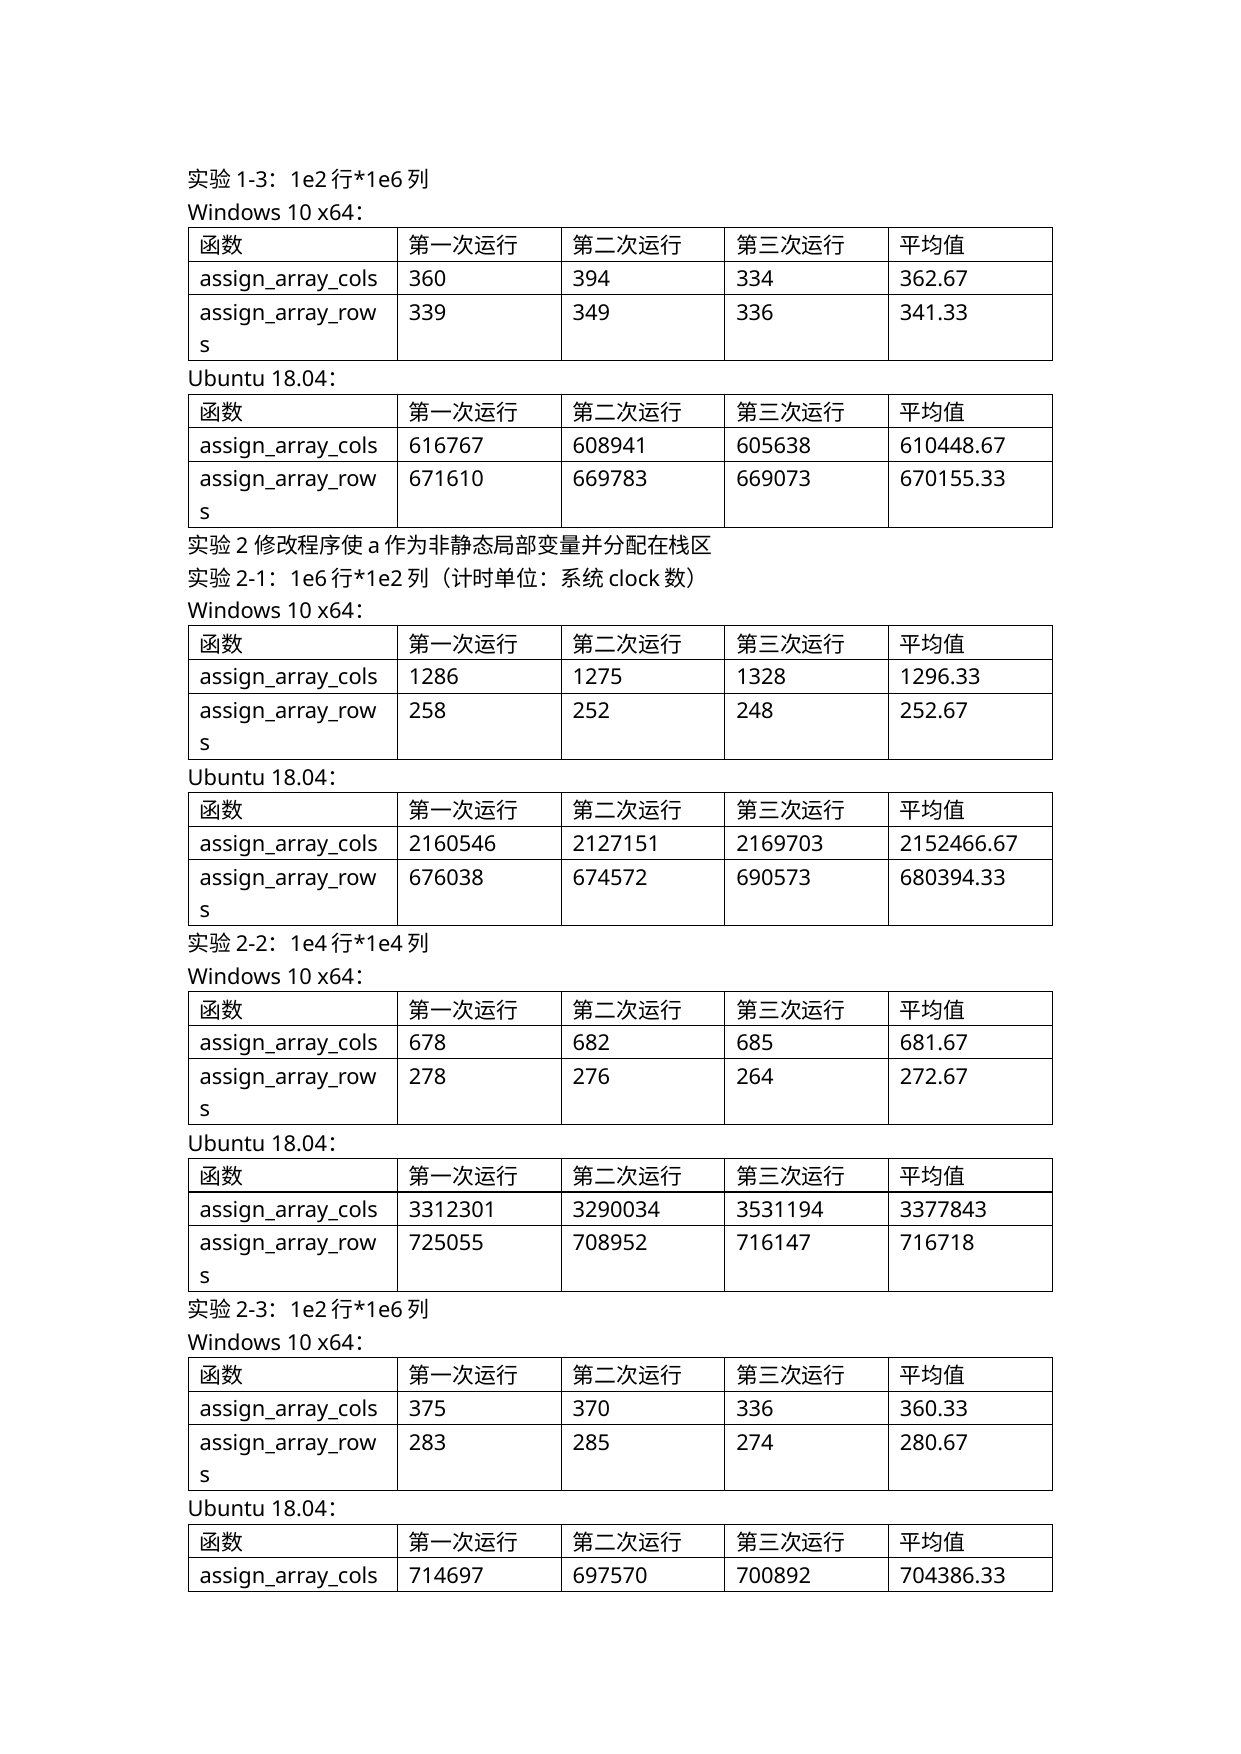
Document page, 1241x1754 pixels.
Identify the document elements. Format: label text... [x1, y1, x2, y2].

table_header 第二次运行 [562, 1525, 724, 1557]
table_header 第一次运行 [398, 793, 561, 826]
table_cell assign_array_cols [189, 428, 397, 461]
table_header 第一次运行 [398, 626, 561, 659]
table_header 第三次运行 [725, 626, 888, 659]
table_cell 375 [398, 1392, 561, 1424]
table_cell assign_array_rows [189, 462, 397, 527]
table_header 第二次运行 [562, 228, 724, 261]
table_cell 670155 [889, 462, 1052, 527]
text Windows 10 x64： [187, 593, 1053, 625]
table_cell 700892 [725, 1558, 888, 1591]
table_cell 1328 [725, 660, 888, 692]
table_cell 334 [725, 262, 888, 294]
table_cell 264 [725, 1059, 888, 1124]
table_cell 685 [725, 1026, 888, 1058]
table_header 平均值 [889, 1358, 1052, 1391]
text Windows 10 x64： [187, 194, 1053, 227]
table_header 第二次运行 [562, 395, 724, 427]
table_header 第二次运行 [562, 1358, 724, 1391]
table_cell 608941 [562, 428, 724, 461]
table_cell assign_array_rows [189, 860, 397, 925]
table_cell 605638 [725, 428, 888, 461]
text 实验2 修改程序使a作为非静态局部变量并分配在栈区 [187, 528, 1053, 560]
table_header 函数 [189, 992, 397, 1025]
table_header 函数 [189, 1525, 397, 1557]
table_cell assign_array_rows [189, 694, 397, 758]
text Ubuntu 18.04： [187, 1491, 1053, 1524]
table_header 第二次运行 [562, 626, 724, 659]
table_cell assign_array_cols [189, 1193, 397, 1225]
table_header 函数 [189, 626, 397, 659]
table_cell 3312301 [398, 1193, 561, 1225]
table_header 函数 [189, 395, 397, 427]
text Ubuntu 18.04： [187, 361, 1053, 394]
table_header 第一次运行 [398, 1159, 561, 1191]
table_cell 3531194 [725, 1193, 888, 1225]
table_cell 283 [398, 1425, 561, 1490]
table_cell 676038 [398, 860, 561, 925]
table_cell 252 [562, 694, 724, 758]
text 实验2-3：1e2行*1e6列 [187, 1292, 1053, 1324]
table_cell assign_array_cols [189, 1392, 397, 1424]
text Ubuntu 18.04： [187, 760, 1053, 792]
table_cell 1275 [562, 660, 724, 692]
table_header 第三次运行 [725, 992, 888, 1025]
table_cell assign_array_cols [189, 827, 397, 859]
table_cell 394 [562, 262, 724, 294]
table_header 平均值 [889, 626, 1052, 659]
table_cell 341 [889, 295, 1052, 360]
table_header 第一次运行 [398, 395, 561, 427]
table_header 第二次运行 [562, 992, 724, 1025]
text 实验2-2：1e4行*1e4列 [187, 926, 1053, 959]
table_cell 274 [725, 1425, 888, 1490]
table_cell 276 [562, 1059, 724, 1124]
table_cell 671610 [398, 462, 561, 527]
table_cell 336 [725, 295, 888, 360]
text 实验2-1：1e6行*1e2列（计时单位：系统clock数） [187, 560, 1053, 593]
table_cell 248 [725, 694, 888, 758]
table_header 第一次运行 [398, 1525, 561, 1557]
table_header 第三次运行 [725, 228, 888, 261]
table_cell 714697 [398, 1558, 561, 1591]
table_header 函数 [189, 1159, 397, 1191]
text Ubuntu 18.04： [187, 1125, 1053, 1158]
table_cell 3290034 [562, 1193, 724, 1225]
table_cell 285 [562, 1425, 724, 1490]
table_header 平均值 [889, 1525, 1052, 1557]
table_cell 3377843 [889, 1193, 1052, 1225]
table_cell 716147 [725, 1226, 888, 1291]
table_cell 716718 [889, 1226, 1052, 1291]
table_header 第二次运行 [562, 1159, 724, 1191]
table_cell 690573 [725, 860, 888, 925]
table_cell 278 [398, 1059, 561, 1124]
table_cell 273 [889, 1059, 1052, 1124]
table_cell 682 [889, 1026, 1052, 1058]
table_cell 616767 [398, 428, 561, 461]
table_header 第三次运行 [725, 793, 888, 826]
table_cell 697570 [562, 1558, 724, 1591]
text 实验1-3：1e2行*1e6列 [187, 162, 1053, 194]
table_cell 708952 [562, 1226, 724, 1291]
table_cell 669073 [725, 462, 888, 527]
table_cell 336 [725, 1392, 888, 1424]
table_cell 349 [562, 295, 724, 360]
table_cell 680394 [889, 860, 1052, 925]
table_cell 2160546 [398, 827, 561, 859]
table_cell 674572 [562, 860, 724, 925]
table_cell 669783 [562, 462, 724, 527]
table_cell 1296 [889, 660, 1052, 692]
table_header 平均值 [889, 992, 1052, 1025]
table_cell 610449 [889, 428, 1052, 461]
table_cell assign_array_rows [189, 1425, 397, 1490]
table_header 第一次运行 [398, 992, 561, 1025]
table_cell 370 [562, 1392, 724, 1424]
table_header 第三次运行 [725, 1525, 888, 1557]
table_cell 678 [398, 1026, 561, 1058]
table_cell 360 [398, 262, 561, 294]
table_header 第二次运行 [562, 793, 724, 826]
table_cell 363 [889, 262, 1052, 294]
table_cell assign_array_cols [189, 262, 397, 294]
table_cell assign_array_rows [189, 1059, 397, 1124]
table_cell 682 [562, 1026, 724, 1058]
table_header 第三次运行 [725, 395, 888, 427]
text Windows 10 x64： [187, 959, 1053, 991]
table_cell 281 [889, 1425, 1052, 1490]
table_cell assign_array_cols [189, 660, 397, 692]
table_cell 339 [398, 295, 561, 360]
table_header 函数 [189, 228, 397, 261]
table_header 平均值 [889, 793, 1052, 826]
table_cell 2169703 [725, 827, 888, 859]
table_cell 2152467 [889, 827, 1052, 859]
table_cell 725055 [398, 1226, 561, 1291]
table_header 第三次运行 [725, 1358, 888, 1391]
table_cell 1286 [398, 660, 561, 692]
table_cell 704386 [889, 1558, 1052, 1591]
table_header 函数 [189, 793, 397, 826]
text Windows 10 x64： [187, 1324, 1053, 1357]
table_cell assign_array_rows [189, 1226, 397, 1291]
table_header 第三次运行 [725, 1159, 888, 1191]
table_header 平均值 [889, 1159, 1052, 1191]
table_cell assign_array_rows [189, 295, 397, 360]
table_cell 2127151 [562, 827, 724, 859]
table_header 第一次运行 [398, 228, 561, 261]
table_cell 360 [889, 1392, 1052, 1424]
table_header 平均值 [889, 228, 1052, 261]
table_cell assign_array_cols [189, 1026, 397, 1058]
table_header 第一次运行 [398, 1358, 561, 1391]
table_cell 253 [889, 694, 1052, 758]
table_header 函数 [189, 1358, 397, 1391]
table_cell assign_array_cols [189, 1558, 397, 1591]
table_header 平均值 [889, 395, 1052, 427]
table_cell 258 [398, 694, 561, 758]
